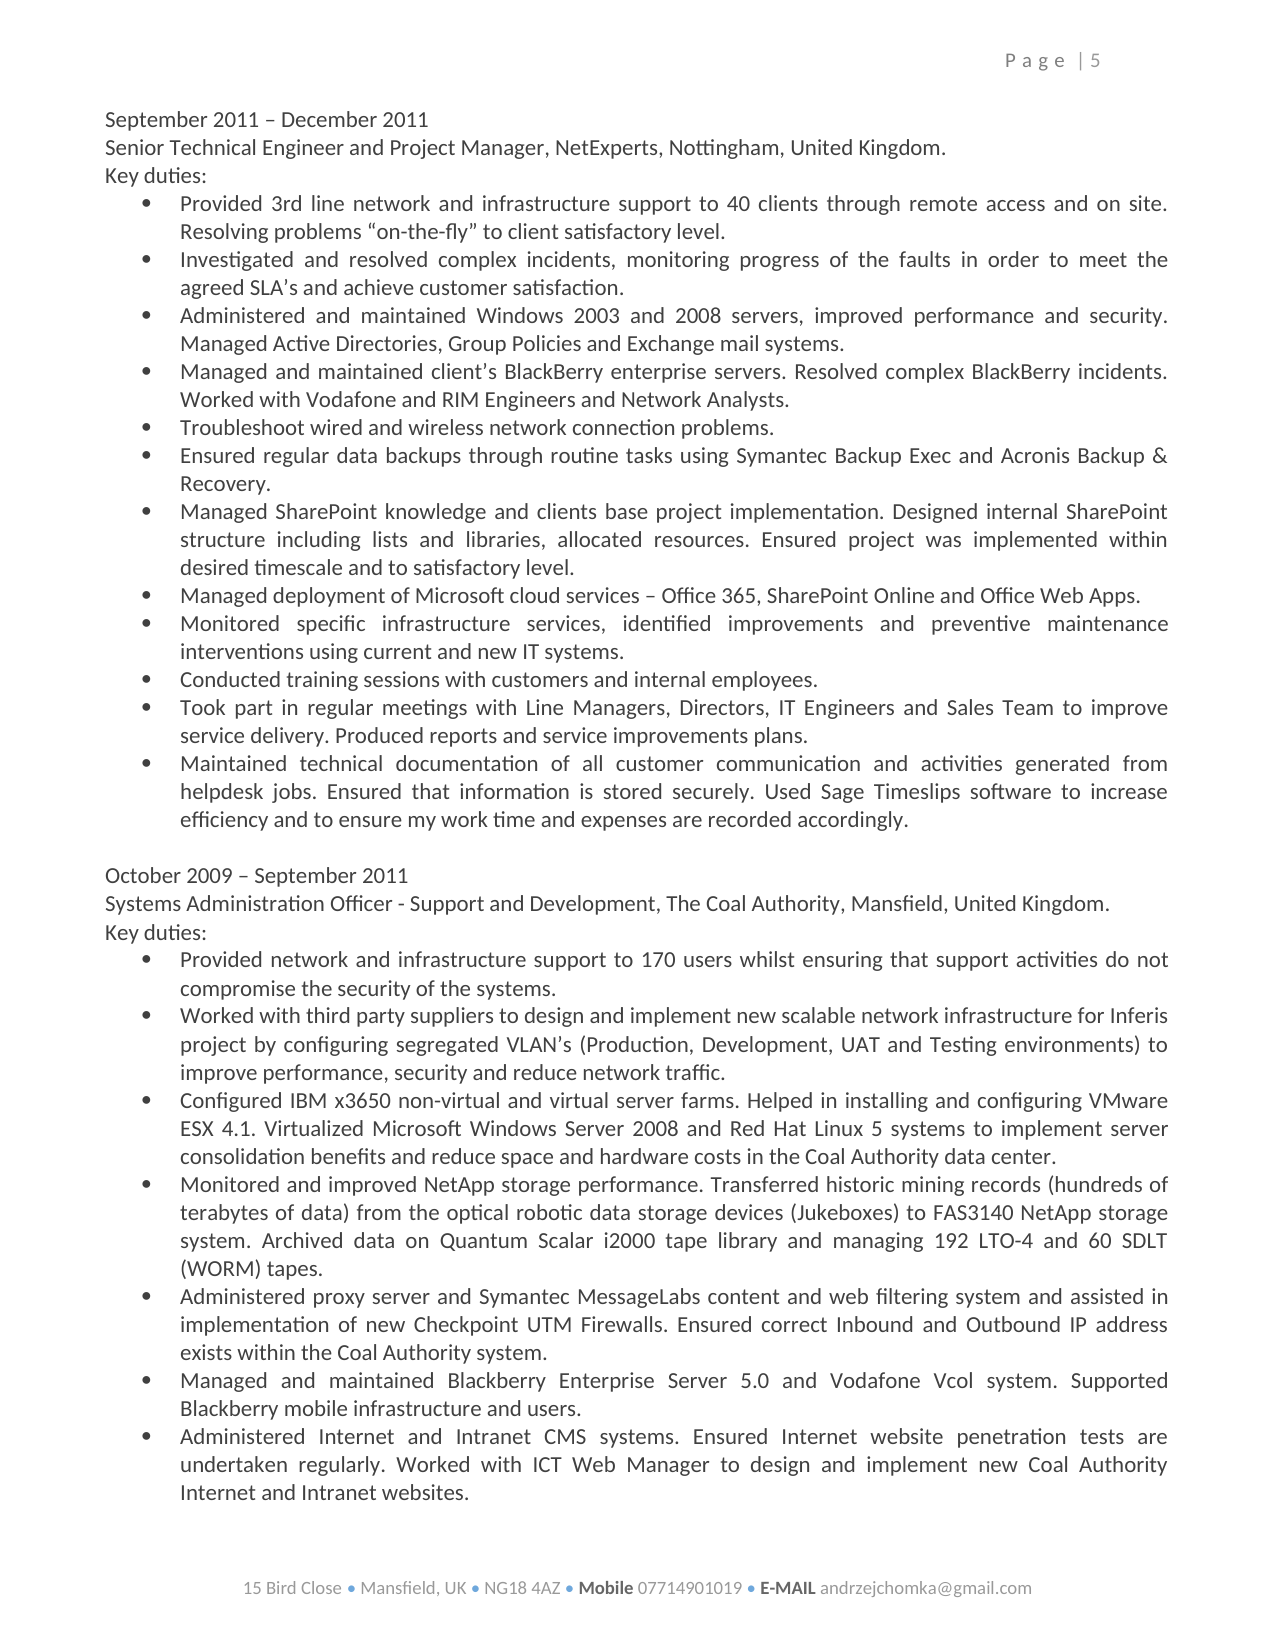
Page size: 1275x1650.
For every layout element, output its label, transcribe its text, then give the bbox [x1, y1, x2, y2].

list Managed deployment of Microsoft cloud services – Office 365, SharePoint Online and Office Web Apps. [142, 581, 1170, 609]
list Monitored specific infrastructure services, identified improvements and preventive maintenance interventions using current and new IT systems. [142, 609, 1170, 665]
list Monitored and improved NetApp storage performance. Transferred historic mining records (hundreds of terabytes of data) from the optical robotic data storage devices (Jukeboxes) to FAS3140 NetApp storage system. Archived data on Quantum Scalar i2000 tape library and managing 192 LTO-4 and 60 SDLT (WORM) tapes. [142, 1170, 1170, 1282]
list Administered Internet and Intranet CMS systems. Ensured Internet website penetration tests are undertaken regularly. Worked with ICT Web Manager to design and implement new Coal Authority Internet and Intranet websites. [142, 1422, 1170, 1506]
list Worked with third party suppliers to design and implement new scalable network infrastructure for Inferis project by configuring segregated VLAN’s (Production, Development, UAT and Testing environments) to improve performance, security and reduce network traffic. [142, 1002, 1170, 1086]
list Administered and maintained Windows 2003 and 2008 servers, improved performance and security. Managed Active Directories, Group Policies and Exchange mail systems. [142, 301, 1170, 357]
list Managed SharePoint knowledge and clients base project implementation. Designed internal SharePoint structure including lists and libraries, allocated resources. Ensured project was implemented within desired timescale and to satisfactory level. [142, 497, 1170, 581]
list Conducted training sessions with customers and internal employees. [142, 665, 1170, 693]
list Ensured regular data backups through routine tasks using Symantec Backup Exec and Acronis Backup & Recovery. [142, 441, 1170, 497]
list Troubleshoot wired and wireless network connection problems. [142, 413, 1170, 441]
list Investigated and resolved complex incidents, monitoring progress of the faults in order to meet the agreed SLA’s and achieve customer satisfaction. [142, 245, 1170, 301]
list Maintained technical documentation of all customer communication and activities generated from helpdesk jobs. Ensured that information is stored securely. Used Sage Timeslips software to increase efficiency and to ensure my work time and expenses are recorded accordingly. [142, 749, 1170, 833]
list Managed and maintained client’s BlackBerry enterprise servers. Resolved complex BlackBerry incidents. Worked with Vodafone and RIM Engineers and Network Analysts. [142, 357, 1170, 413]
text Senior Technical Engineer and Project Manager, NetExperts, Nottingham, United Kingdom. [105, 133, 1170, 161]
list Provided network and infrastructure support to 170 users whilst ensuring that support activities do not compromise the security of the systems. [142, 946, 1170, 1002]
list Managed and maintained Blackberry Enterprise Server 5.0 and Vodafone Vcol system. Supported Blackberry mobile infrastructure and users. [142, 1366, 1170, 1422]
list Provided 3rd line network and infrastructure support to 40 clients through remote access and on site. Resolving problems “on-the-fly” to client satisfactory level. [142, 189, 1170, 245]
list Administered proxy server and Symantec MessageLabs content and web filtering system and assisted in implementation of new Checkpoint UTM Firewalls. Ensured correct Inbound and Outbound IP address exists within the Coal Authority system. [142, 1282, 1170, 1366]
text September 2011 – December 2011 [105, 105, 1170, 133]
text October 2009 – September 2011 [105, 862, 1170, 889]
text Key duties: [105, 161, 1170, 189]
text Key duties: [105, 918, 1170, 946]
list Configured IBM x3650 non-virtual and virtual server farms. Helped in installing and configuring VMware ESX 4.1. Virtualized Microsoft Windows Server 2008 and Red Hat Linux 5 systems to implement server consolidation benefits and reduce space and hardware costs in the Coal Authority data center. [142, 1086, 1170, 1170]
list Took part in regular meetings with Line Managers, Directors, IT Engineers and Sales Team to improve service delivery. Produced reports and service improvements plans. [142, 693, 1170, 749]
text Systems Administration Officer - Support and Development, The Coal Authority, Mansfield, United Kingdom. [105, 889, 1170, 918]
